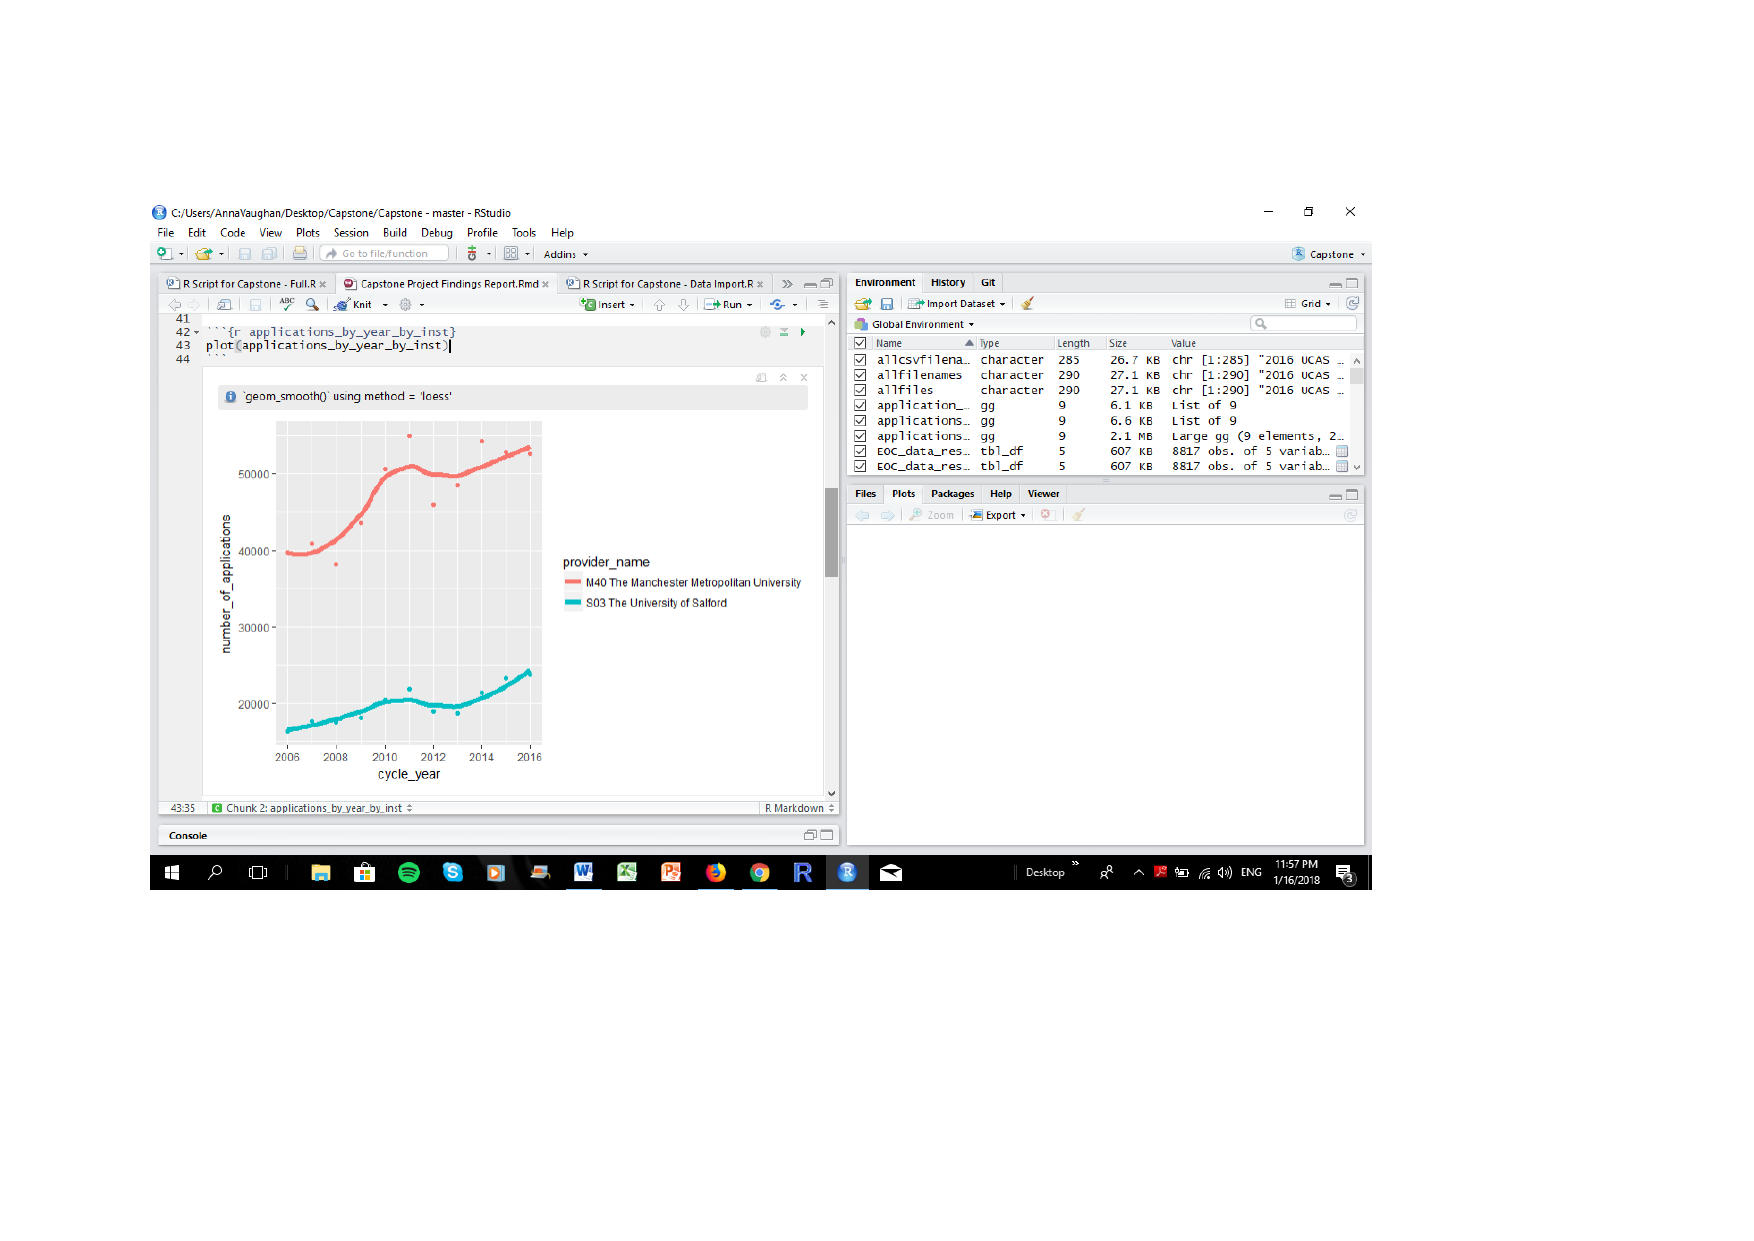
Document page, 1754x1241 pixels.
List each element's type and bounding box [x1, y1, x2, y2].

picture [150, 203, 1372, 890]
